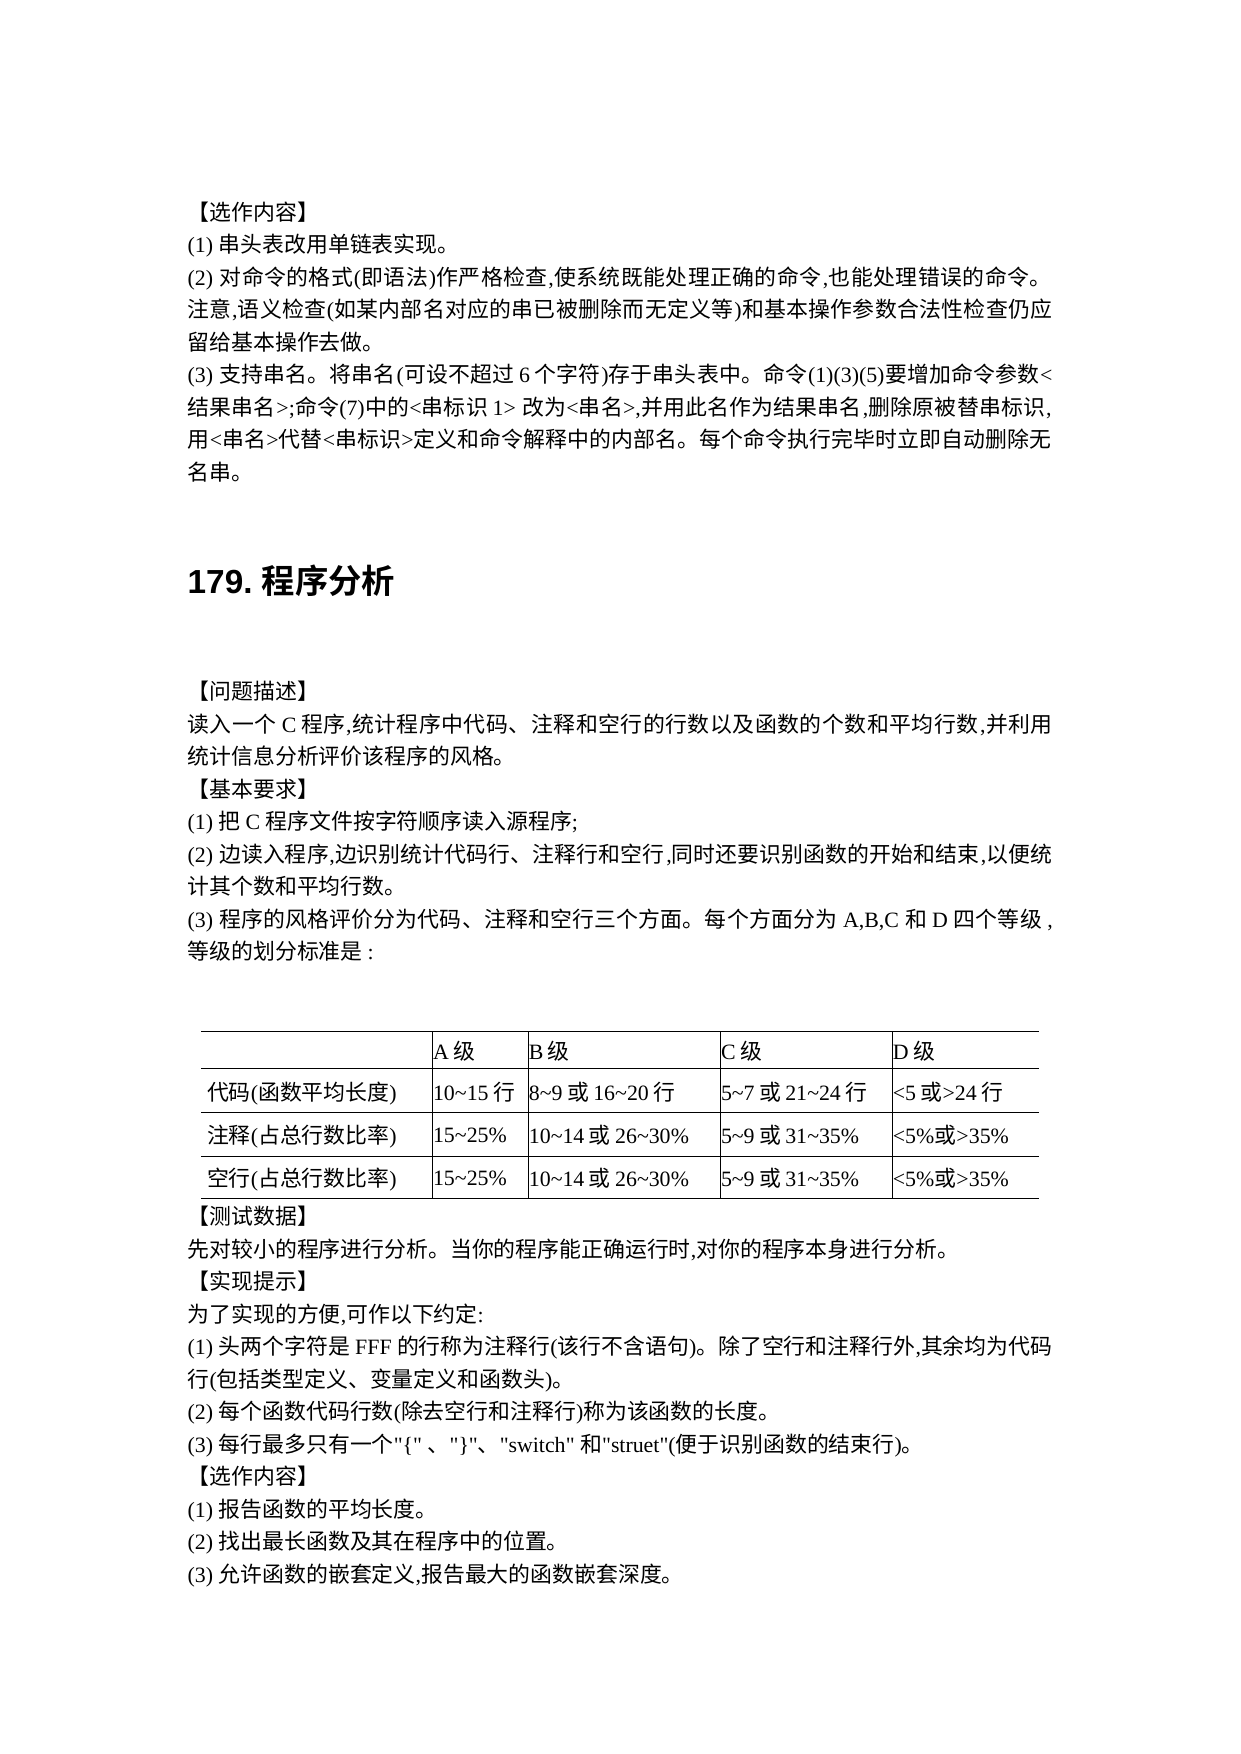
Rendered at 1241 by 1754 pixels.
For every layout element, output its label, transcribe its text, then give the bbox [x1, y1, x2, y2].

text 【基本要求】 [187, 771, 1053, 804]
text (1) 把 C 程序文件按字符顺序读入源程序; [187, 804, 1053, 836]
text (1) 串头表改用单链表实现。 [187, 227, 1053, 259]
text 为了实现的方便,可作以下约定: [187, 1296, 1053, 1329]
table_cell 10~14或26~30% [529, 1113, 720, 1156]
text 【测试数据】 [187, 1199, 1053, 1231]
table_cell 10~14或26~30% [529, 1157, 720, 1198]
table_header B级 [529, 1032, 720, 1068]
table_cell <5%或>35% [893, 1157, 1039, 1198]
table_header A级 [433, 1032, 528, 1068]
table_header [201, 1032, 432, 1068]
text (2) 对命令的格式(即语法)作严格检查,使系统既能处理正确的命令,也能处理错误的命令。注意,语义检查(如某内部名对应的串已被删除而无定义等)和基本操作参数合法性检查仍应留给基本操作去做。 [187, 259, 1053, 357]
text 【选作内容】 [187, 1459, 1053, 1491]
text (2) 找出最长函数及其在程序中的位置。 [187, 1524, 1053, 1556]
table_header D级 [893, 1032, 1039, 1068]
text 【实现提示】 [187, 1264, 1053, 1296]
text 【问题描述】 [187, 674, 1053, 706]
table_cell 空行(占总行数比率) [201, 1157, 432, 1198]
text (1) 头两个字符是 FFF 的行称为注释行(该行不含语句)。除了空行和注释行外,其余均为代码行(包括类型定义、变量定义和函数头)。 [187, 1329, 1053, 1394]
text (3) 程序的风格评价分为代码、注释和空行三个方面。每个方面分为 A,B,C 和 D 四个等级 , 等级的划分标准是 : [187, 901, 1053, 966]
table_cell 8~9或16~20行 [529, 1069, 720, 1112]
table_cell 15~25% [433, 1113, 528, 1156]
text (3) 支持串名。将串名(可设不超过6个字符)存于串头表中。命令(1)(3)(5)要增加命令参数<结果串名>;命令(7)中的<串标识1> 改为<串名>,并用此名作为结果串名,删除原被替串标识,用<串名>代替<串标识>定义和命令解释中的内部名。每个命令执行完毕时立即自动删除无名串。 [187, 357, 1053, 487]
table_cell 5~9或31~35% [721, 1113, 892, 1156]
text (3) 每行最多只有一个"{" 、"}"、"switch" 和"struet"(便于识别函数的结束行)。 [187, 1426, 1053, 1459]
text 【选作内容】 [187, 194, 1053, 227]
text (2) 每个函数代码行数(除去空行和注释行)称为该函数的长度。 [187, 1394, 1053, 1426]
table_cell 代码(函数平均长度) [201, 1069, 432, 1112]
table_cell <5%或>35% [893, 1113, 1039, 1156]
subtitle 179. 程序分析 [187, 547, 1053, 612]
table_cell 15~25% [433, 1157, 528, 1198]
table_cell 5~9或31~35% [721, 1157, 892, 1198]
text 先对较小的程序进行分析。当你的程序能正确运行时,对你的程序本身进行分析。 [187, 1231, 1053, 1264]
table_cell <5或>24行 [893, 1069, 1039, 1112]
table_cell 注释(占总行数比率) [201, 1113, 432, 1156]
text (1) 报告函数的平均长度。 [187, 1491, 1053, 1524]
text 读入一个C程序,统计程序中代码、注释和空行的行数以及函数的个数和平均行数,并利用统计信息分析评价该程序的风格。 [187, 706, 1053, 771]
table_cell 5~7或21~24行 [721, 1069, 892, 1112]
text (2) 边读入程序,边识别统计代码行、注释行和空行,同时还要识别函数的开始和结束,以便统计其个数和平均行数。 [187, 836, 1053, 901]
text (3) 允许函数的嵌套定义,报告最大的函数嵌套深度。 [187, 1556, 1053, 1589]
table_header C级 [721, 1032, 892, 1068]
table_cell 10~15行 [433, 1069, 528, 1112]
